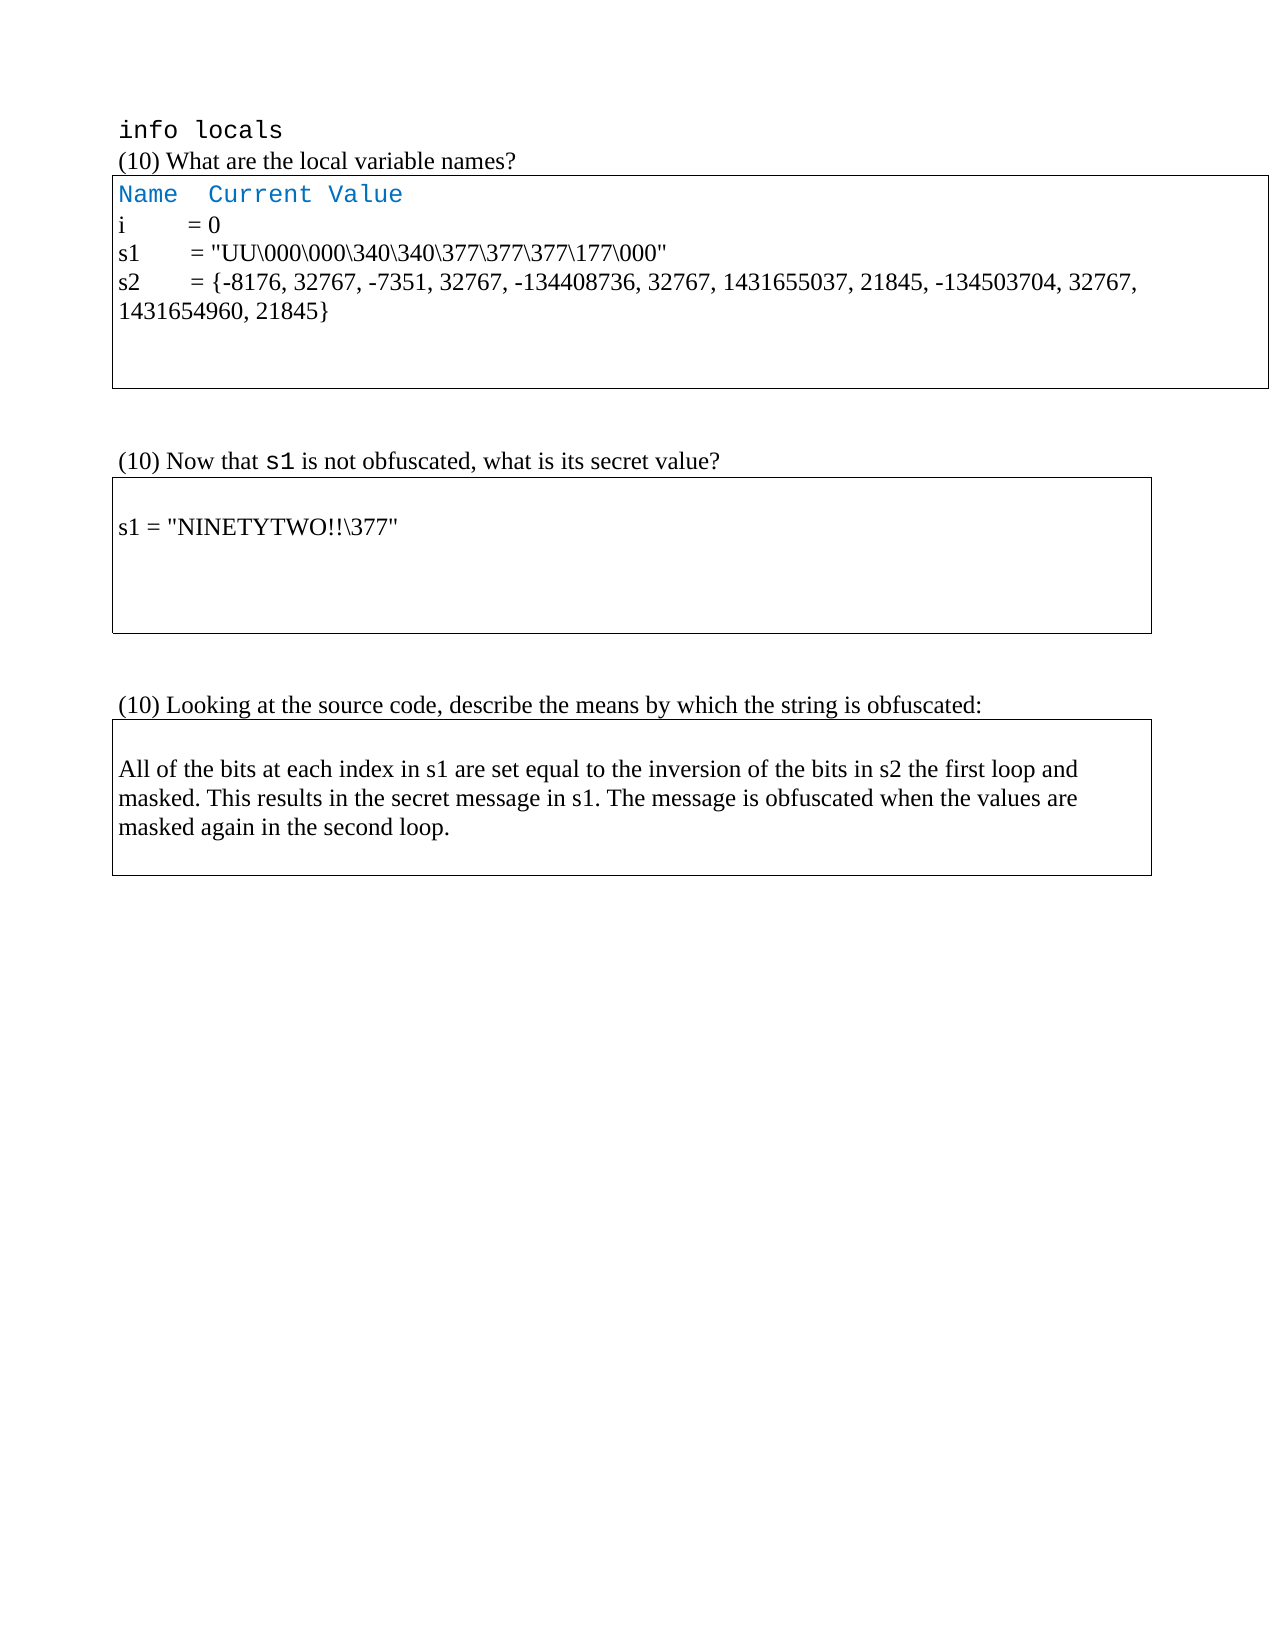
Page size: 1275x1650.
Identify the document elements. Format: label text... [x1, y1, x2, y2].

text (10) What are the local variable names? [118, 146, 1157, 175]
text (10) Now that s1 is not obfuscated, what is its secret value? [118, 446, 1157, 477]
table_header s1 = "NINETYTWO!!\377" [113, 478, 1151, 633]
text info locals [118, 118, 1157, 146]
table_header Name Current Value i = 0 s1 = "UU\000\000\340\340\377\377\377\177\000" s2 = {-8176, 32767, -7351, 32767, -134408736, 32767, 1431655037, 21845, -134503704, 32767, 1431654960, 21845} [113, 176, 1268, 388]
table_header All of the bits at each index in s1 are set equal to the inversion of the bits in s2 the first loop and masked. This results in the secret message in s1. The message is obfuscated when the values are masked again in the second loop. [113, 720, 1151, 875]
text (10) Looking at the source code, describe the means by which the string is obfuscated: [118, 691, 1157, 719]
